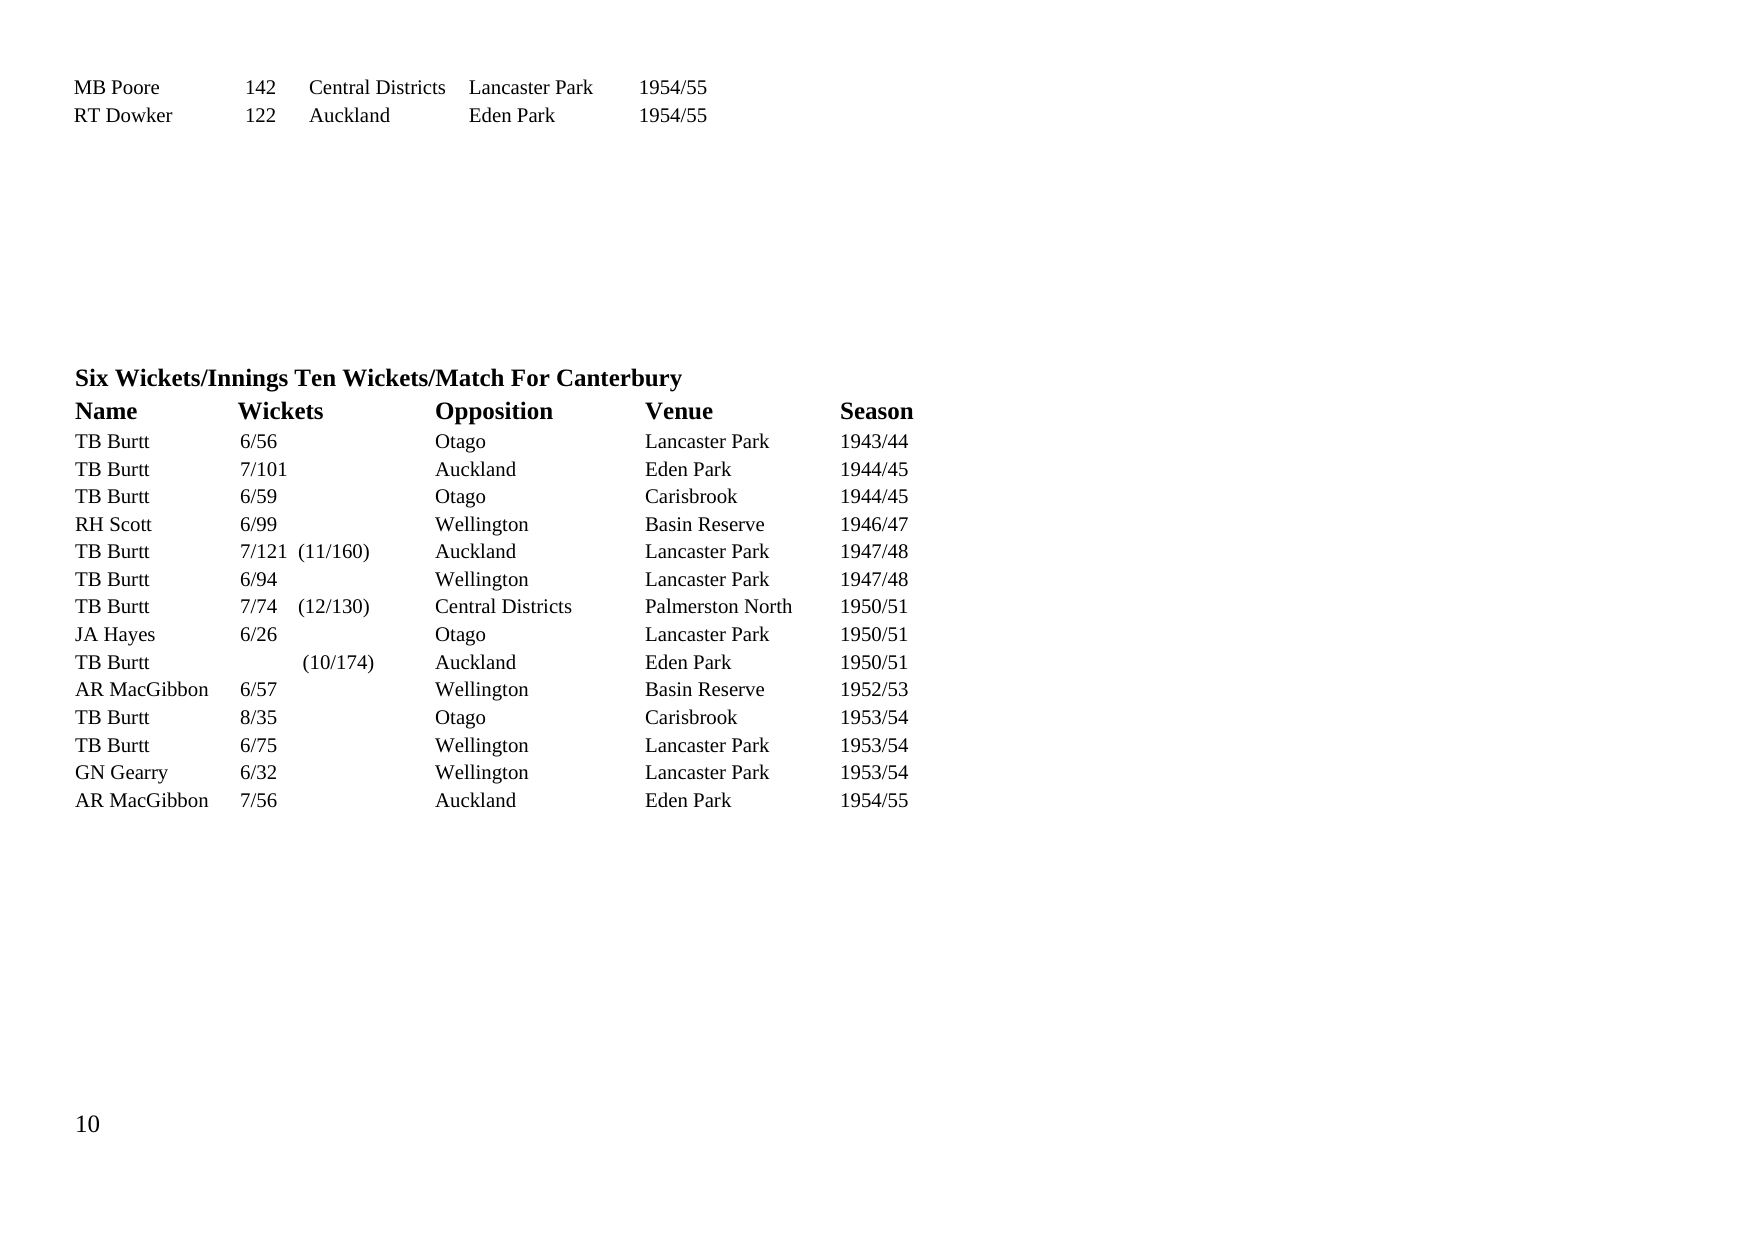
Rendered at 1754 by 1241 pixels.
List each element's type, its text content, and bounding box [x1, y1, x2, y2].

text TB Burtt 7/121 (11/160) Auckland Lancaster Park 1947/48 [75, 539, 1679, 563]
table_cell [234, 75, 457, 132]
text Six Wickets/Innings Ten Wickets/Match For Canterbury [75, 363, 1679, 392]
text TB Burtt 6/59 Otago Carisbrook 1944/45 [75, 484, 1679, 508]
text GN Gearry 6/32 Wellington Lancaster Park 1953/54 [75, 760, 1679, 784]
text TB Burtt 7/74 (12/130) Central Districts Palmerston North 1950/51 [75, 594, 1679, 618]
text RH Scott 6/99 Wellington Basin Reserve 1946/47 [75, 512, 1679, 536]
text JA Hayes 6/26 Otago Lancaster Park 1950/51 [75, 622, 1679, 646]
text AR MacGibbon 7/56 Auckland Eden Park 1954/55 [75, 788, 1679, 812]
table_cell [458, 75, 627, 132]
text TB Burtt 8/35 Otago Carisbrook 1953/54 [75, 705, 1679, 729]
text TB Burtt 7/101 Auckland Eden Park 1944/45 [75, 456, 1679, 481]
text AR MacGibbon 6/57 Wellington Basin Reserve 1952/53 [75, 677, 1679, 701]
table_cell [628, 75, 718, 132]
text TB Burtt (10/174) Auckland Eden Park 1950/51 [75, 650, 1679, 674]
text TB Burtt 6/56 Otago Lancaster Park 1943/44 [75, 429, 1679, 453]
text Name Wickets Opposition Venue Season [75, 396, 1679, 424]
text TB Burtt 6/75 Wellington Lancaster Park 1953/54 [75, 732, 1679, 757]
text TB Burtt 6/94 Wellington Lancaster Park 1947/48 [75, 567, 1679, 591]
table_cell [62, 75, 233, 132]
